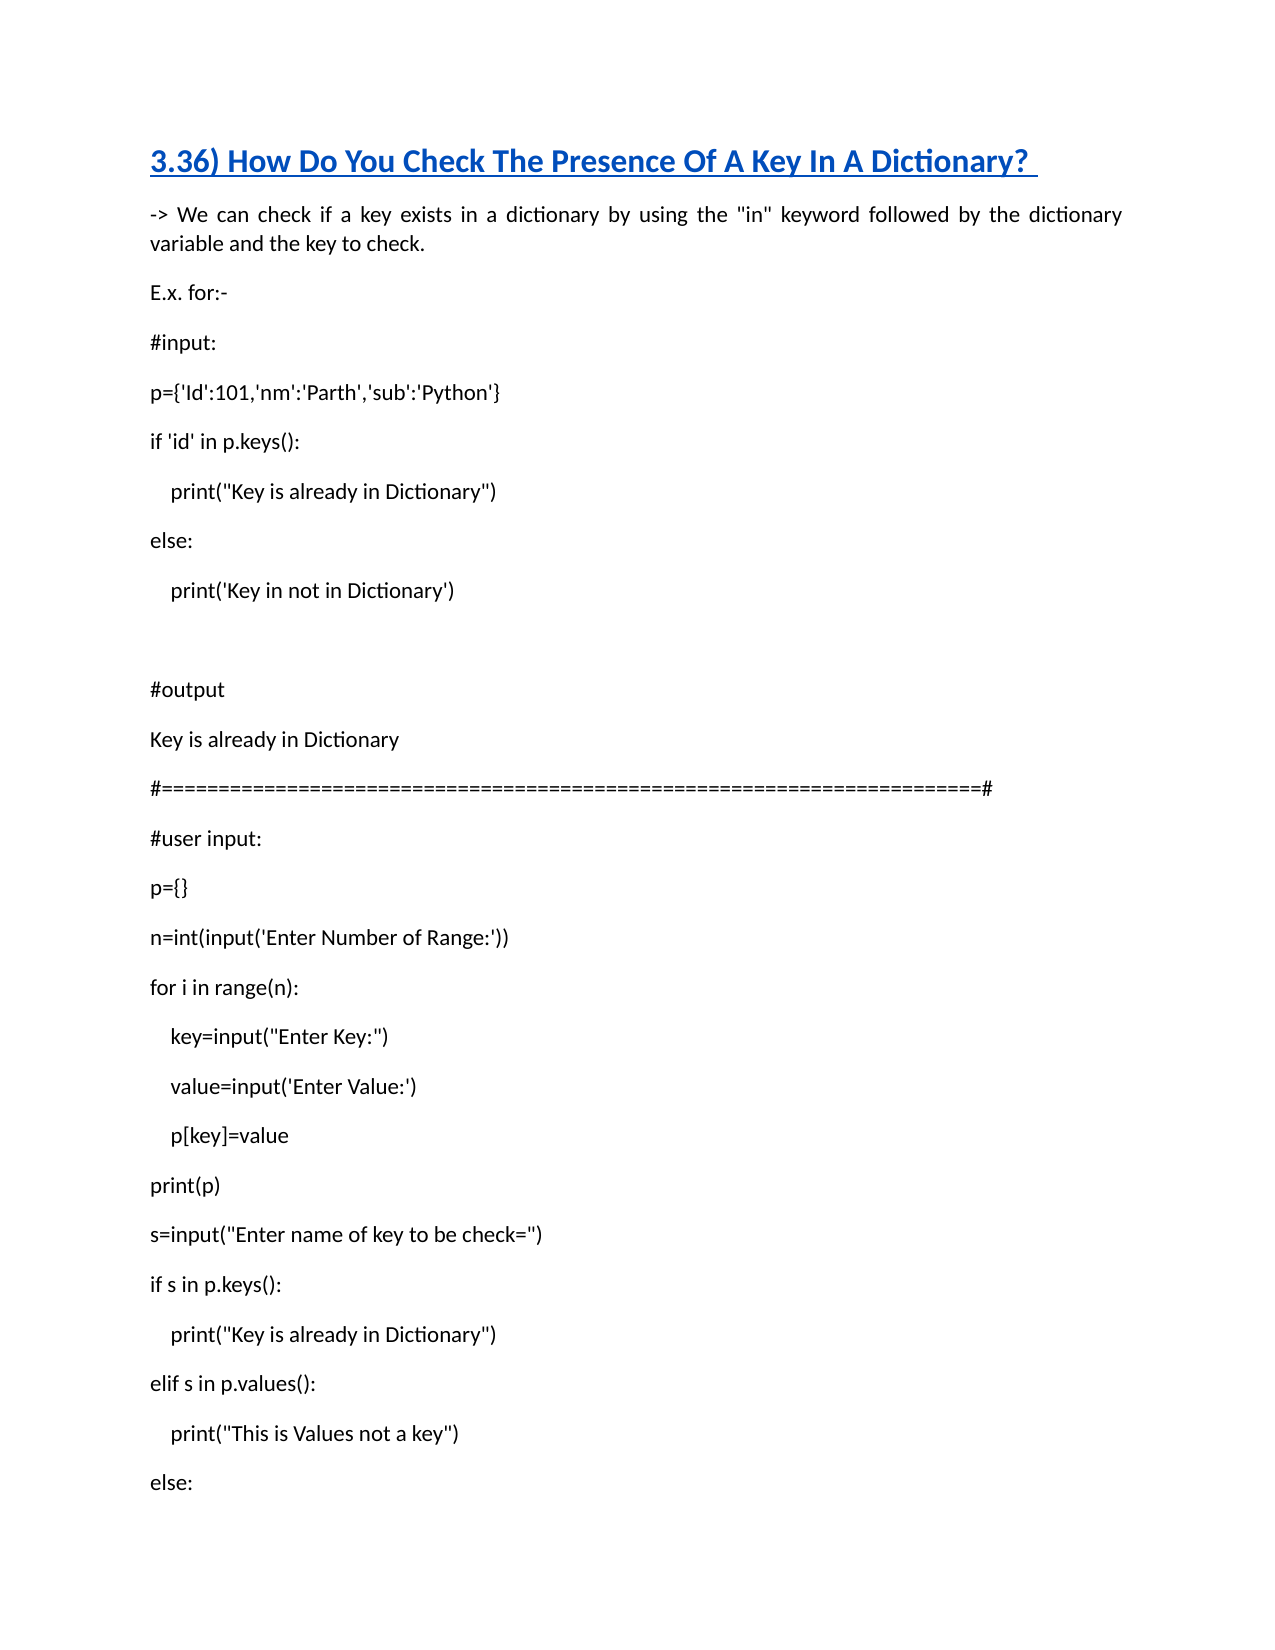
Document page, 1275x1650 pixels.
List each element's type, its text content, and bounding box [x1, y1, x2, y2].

text print("Key is already in Dictionary") [150, 1319, 1125, 1348]
text p={'Id':101,'nm':'Parth','sub':'Python'} [150, 377, 1125, 406]
text else: [150, 526, 1125, 554]
text print("This is Values not a key") [150, 1418, 1125, 1447]
text p={} [150, 873, 1125, 902]
text 3.36) How Do You Check The Presence Of A Key In A Dictionary? [150, 150, 1125, 179]
text #input: [150, 327, 1125, 356]
text for i in range(n): [150, 972, 1125, 1001]
text n=int(input('Enter Number of Range:')) [150, 922, 1125, 951]
text #output [150, 674, 1125, 703]
text -> We can check if a key exists in a dictionary by using the "in" keyword followed by the dictionary variable and the key to check. [150, 199, 1125, 257]
text value=input('Enter Value:') [150, 1071, 1125, 1100]
text p[key]=value [150, 1121, 1125, 1149]
text else: [150, 1468, 1125, 1497]
text if 'id' in p.keys(): [150, 427, 1125, 455]
text key=input("Enter Key:") [150, 1022, 1125, 1050]
text Key is already in Dictionary [150, 724, 1125, 753]
text print('Key in not in Dictionary') [150, 575, 1125, 604]
text #user input: [150, 823, 1125, 852]
text print(p) [150, 1170, 1125, 1199]
text if s in p.keys(): [150, 1269, 1125, 1298]
text E.x. for:- [150, 278, 1125, 307]
text print("Key is already in Dictionary") [150, 476, 1125, 505]
text #========================================================================# [150, 774, 1125, 802]
text elif s in p.values(): [150, 1369, 1125, 1397]
text s=input("Enter name of key to be check=") [150, 1220, 1125, 1249]
